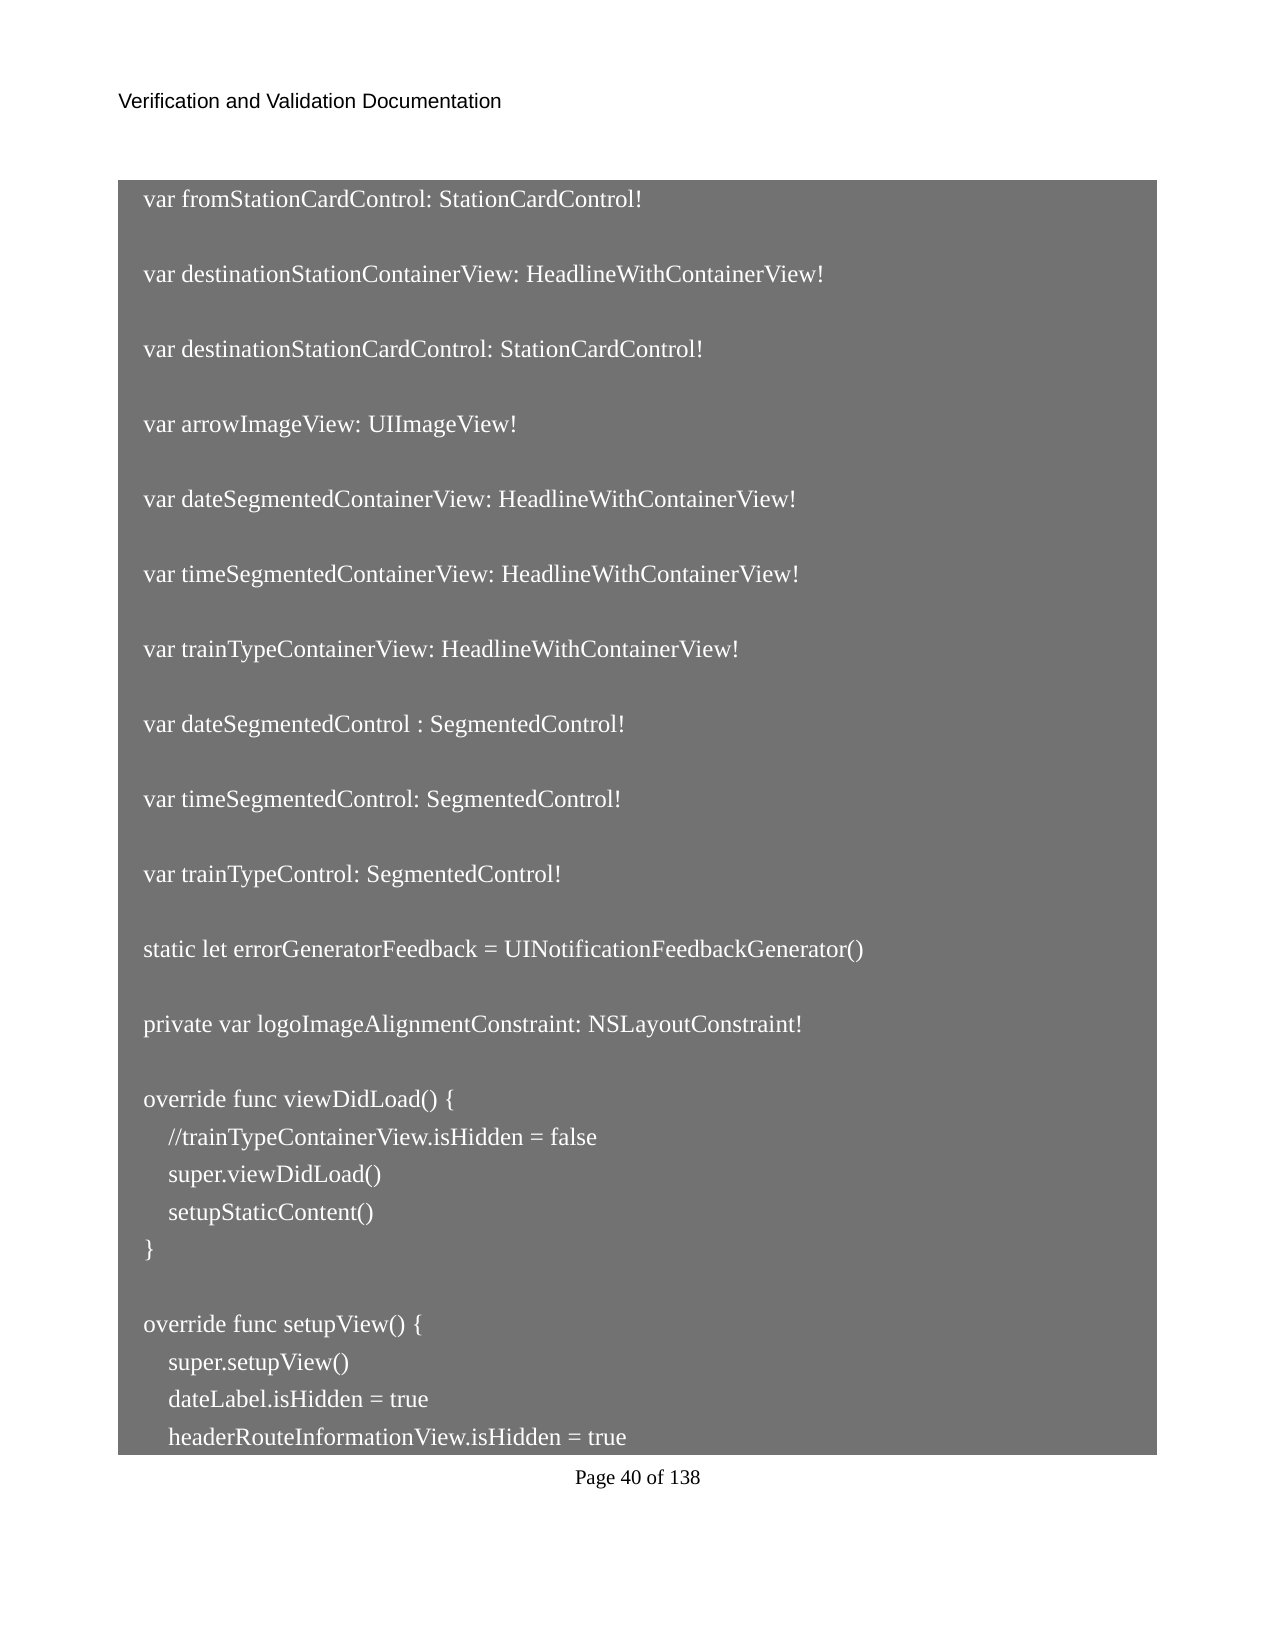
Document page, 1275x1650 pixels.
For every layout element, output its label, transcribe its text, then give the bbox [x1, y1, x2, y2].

text setupStaticContent() [118, 1193, 1157, 1230]
text var timeSegmentedControl: SegmentedControl! [118, 780, 1157, 818]
text //trainTypeContainerView.isHidden = false [118, 1118, 1157, 1155]
text } [118, 1230, 1157, 1268]
text var trainTypeControl: SegmentedControl! [118, 855, 1157, 893]
text var destinationStationContainerView: HeadlineWithContainerView! [118, 255, 1157, 293]
text static let errorGeneratorFeedback = UINotificationFeedbackGenerator() [118, 930, 1157, 968]
text override func viewDidLoad() { [118, 1080, 1157, 1118]
text var dateSegmentedContainerView: HeadlineWithContainerView! [118, 480, 1157, 518]
text var dateSegmentedControl : SegmentedControl! [118, 705, 1157, 743]
text dateLabel.isHidden = true [118, 1380, 1157, 1418]
text var destinationStationCardControl: StationCardControl! [118, 330, 1157, 368]
text var timeSegmentedContainerView: HeadlineWithContainerView! [118, 555, 1157, 593]
text super.setupView() [118, 1343, 1157, 1380]
text headerRouteInformationView.isHidden = true [118, 1418, 1157, 1455]
text var fromStationCardControl: StationCardControl! [118, 180, 1157, 218]
text private var logoImageAlignmentConstraint: NSLayoutConstraint! [118, 1005, 1157, 1043]
text super.viewDidLoad() [118, 1155, 1157, 1193]
text override func setupView() { [118, 1305, 1157, 1343]
text var trainTypeContainerView: HeadlineWithContainerView! [118, 630, 1157, 668]
text var arrowImageView: UIImageView! [118, 405, 1157, 443]
